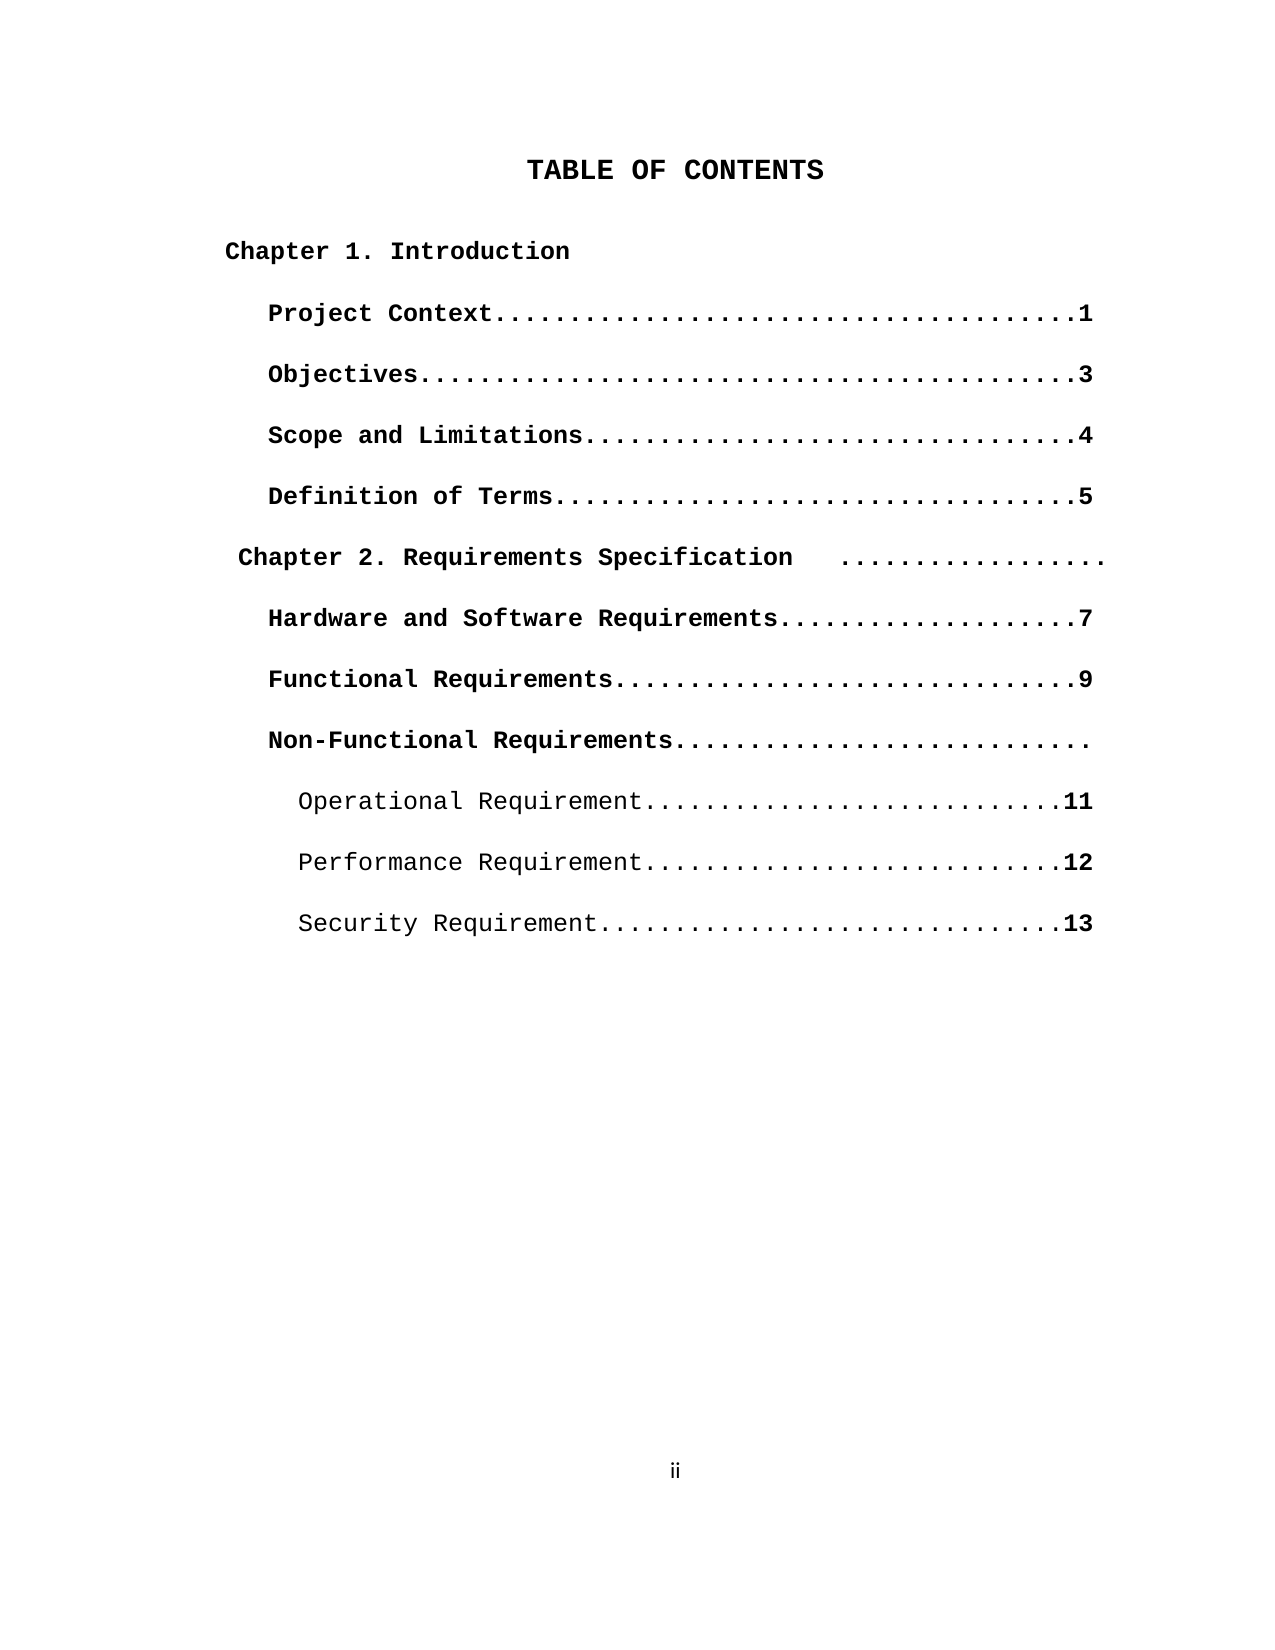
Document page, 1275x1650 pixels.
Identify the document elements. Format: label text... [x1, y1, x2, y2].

text ii [242, 1456, 1108, 1484]
